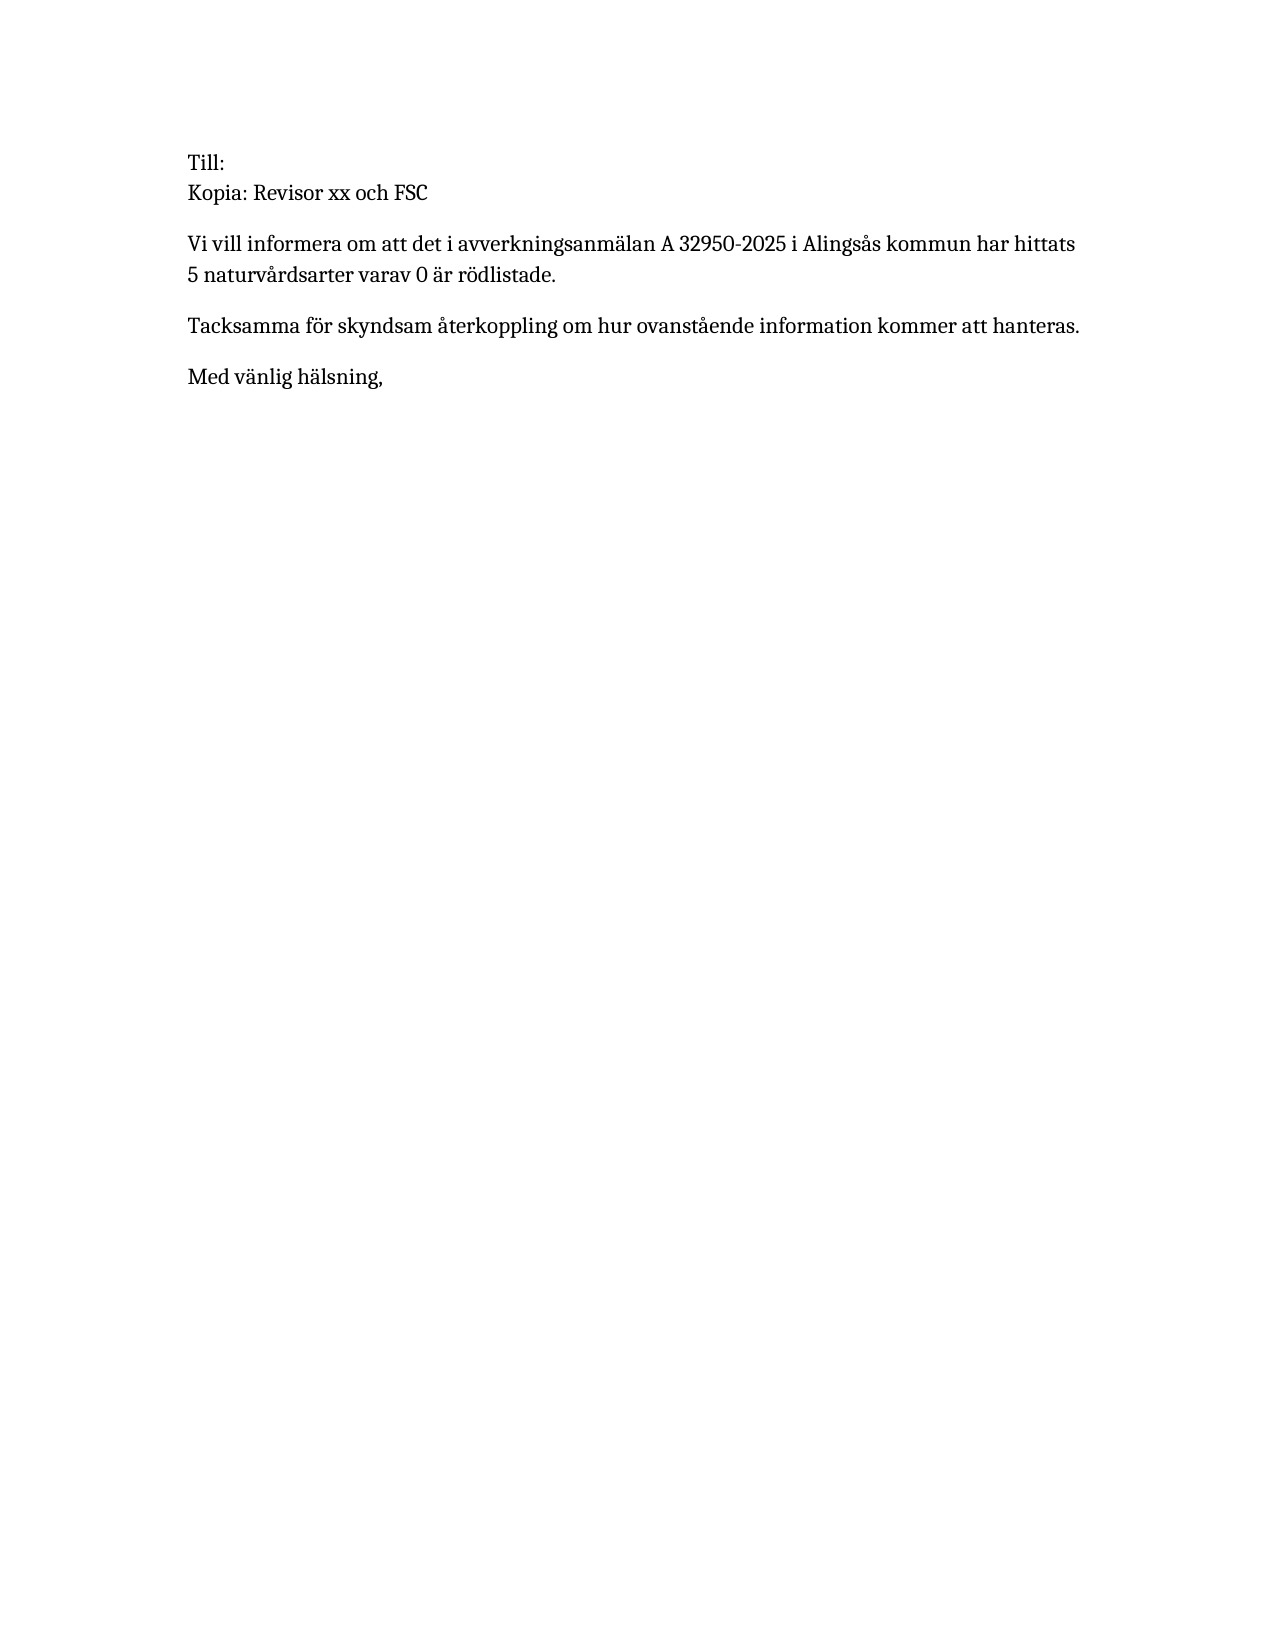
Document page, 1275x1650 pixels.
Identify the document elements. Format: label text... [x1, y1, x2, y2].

text Tacksamma för skyndsam återkoppling om hur ovanstående information kommer att hanteras. [187, 312, 1087, 339]
text Med vänlig hälsning, [187, 363, 1087, 420]
text Vi vill informera om att det i avverkningsanmälan A 32950-2025 i Alingsås kommun har hittats 5 naturvårdsarter varav 0 är rödlistade. [187, 231, 1087, 288]
text Till: Kopia: Revisor xx och FSC [187, 150, 1087, 207]
